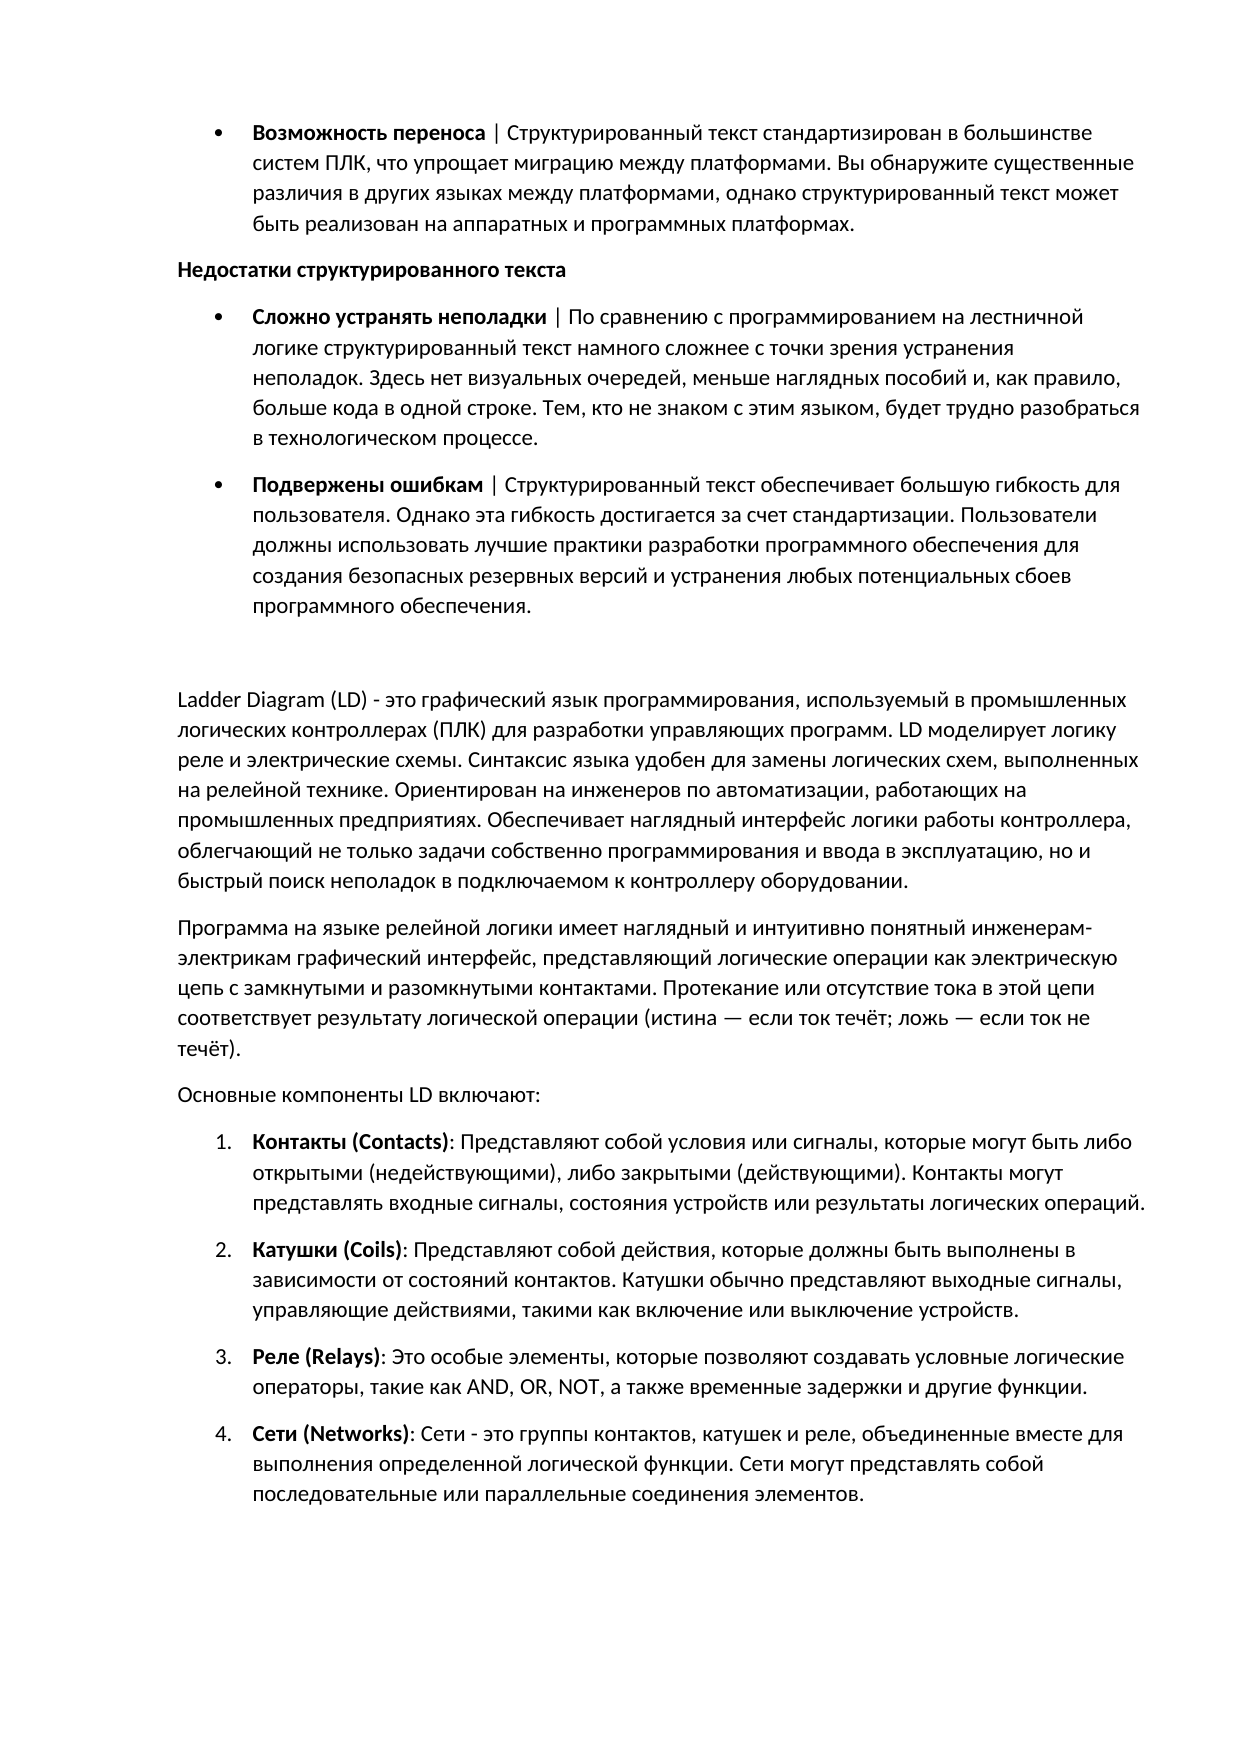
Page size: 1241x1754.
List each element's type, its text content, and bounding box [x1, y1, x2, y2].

text Основные компоненты LD включают: [177, 1081, 1152, 1109]
list Возможность переноса | Структурированный текст стандартизирован в большинстве систем ПЛК, что упрощает миграцию между платформами. Вы обнаружите существенные различия в других языках между платформами, однако структурированный текст может быть реализован на аппаратных и программных платформах. [215, 118, 1152, 237]
list Сети (Networks): Сети - это группы контактов, катушек и реле, объединенные вместе для выполнения определенной логической функции. Сети могут представлять собой последовательные или параллельные соединения элементов. [215, 1419, 1152, 1508]
list Контакты (Contacts): Представляют собой условия или сигналы, которые могут быть либо открытыми (недействующими), либо закрытыми (действующими). Контакты могут представлять входные сигналы, состояния устройств или результаты логических операций. [215, 1127, 1152, 1216]
list Реле (Relays): Это особые элементы, которые позволяют создавать условные логические операторы, такие как AND, OR, NOT, а также временные задержки и другие функции. [215, 1342, 1152, 1400]
text Программа на языке релейной логики имеет наглядный и интуитивно понятный инженерам-электрикам графический интерфейс, представляющий логические операции как электрическую цепь с замкнутыми и разомкнутыми контактами. Протекание или отсутствие тока в этой цепи соответствует результату логической операции (истина — если ток течёт; ложь — если ток не течёт). [177, 913, 1152, 1062]
text Недостатки структурированного текста [177, 256, 1152, 284]
text Ladder Diagram (LD) - это графический язык программирования, используемый в промышленных логических контроллерах (ПЛК) для разработки управляющих программ. LD моделирует логику реле и электрические схемы. Синтаксис языка удобен для замены логических схем, выполненных на релейной технике. Ориентирован на инженеров по автоматизации, работающих на промышленных предприятиях. Обеспечивает наглядный интерфейс логики работы контроллера, облегчающий не только задачи собственно программирования и ввода в эксплуатацию, но и быстрый поиск неполадок в подключаемом к контроллеру оборудовании. [177, 685, 1152, 894]
list Подвержены ошибкам | Структурированный текст обеспечивает большую гибкость для пользователя. Однако эта гибкость достигается за счет стандартизации. Пользователи должны использовать лучшие практики разработки программного обеспечения для создания безопасных резервных версий и устранения любых потенциальных сбоев программного обеспечения. [215, 470, 1152, 619]
list Сложно устранять неполадки | По сравнению с программированием на лестничной логике структурированный текст намного сложнее с точки зрения устранения неполадок. Здесь нет визуальных очередей, меньше наглядных пособий и, как правило, больше кода в одной строке. Тем, кто не знаком с этим языком, будет трудно разобраться в технологическом процессе. [215, 302, 1152, 451]
list Катушки (Coils): Представляют собой действия, которые должны быть выполнены в зависимости от состояний контактов. Катушки обычно представляют выходные сигналы, управляющие действиями, такими как включение или выключение устройств. [215, 1235, 1152, 1323]
